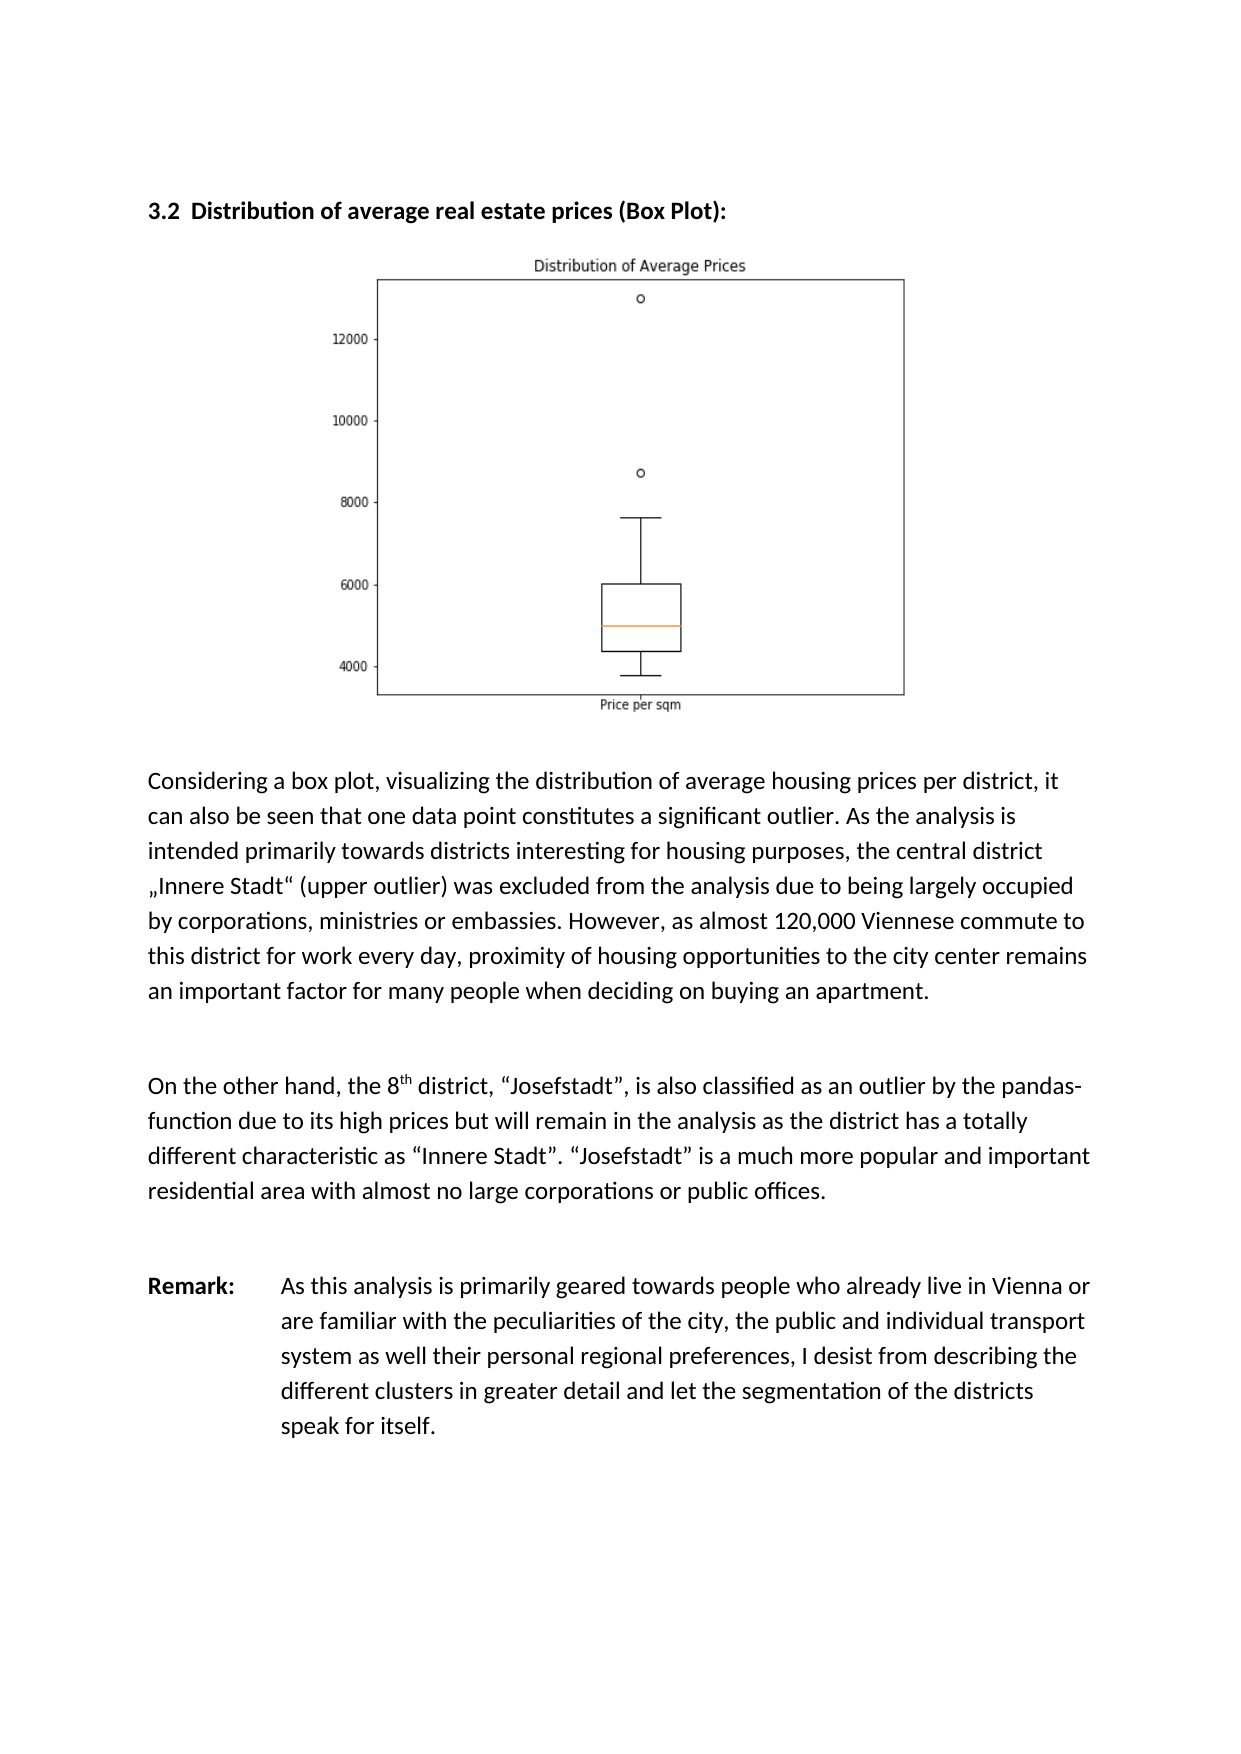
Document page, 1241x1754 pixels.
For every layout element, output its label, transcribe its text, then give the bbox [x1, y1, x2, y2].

picture [311, 243, 929, 719]
text Remark: As this analysis is primarily geared towards people who already live in Vienna or are familiar with the peculiarities of the city, the public and individual transport system as well their personal regional preferences, I desist from describing the different clusters in greater detail and let the segmentation of the districts speak for itself. [148, 1270, 1093, 1441]
text On the other hand, the 8th district, “Josefstadt”, is also classified as an outlier by the pandas-function due to its high prices but will remain in the analysis as the district has a totally different characteristic as “Innere Stadt”. “Josefstadt” is a much more popular and important residential area with almost no large corporations or public offices. [148, 1070, 1093, 1206]
list Distribution of average real estate prices (Box Plot): [148, 195, 1093, 226]
text Considering a box plot, visualizing the distribution of average housing prices per district, it can also be seen that one data point constitutes a significant outlier. As the analysis is intended primarily towards districts interesting for housing purposes, the central district „Innere Stadt“ (upper outlier) was excluded from the analysis due to being largely occupied by corporations, ministries or embassies. However, as almost 120,000 Viennese commute to this district for work every day, proximity of housing opportunities to the city center remains an important factor for many people when deciding on buying an apartment. [148, 765, 1093, 1006]
